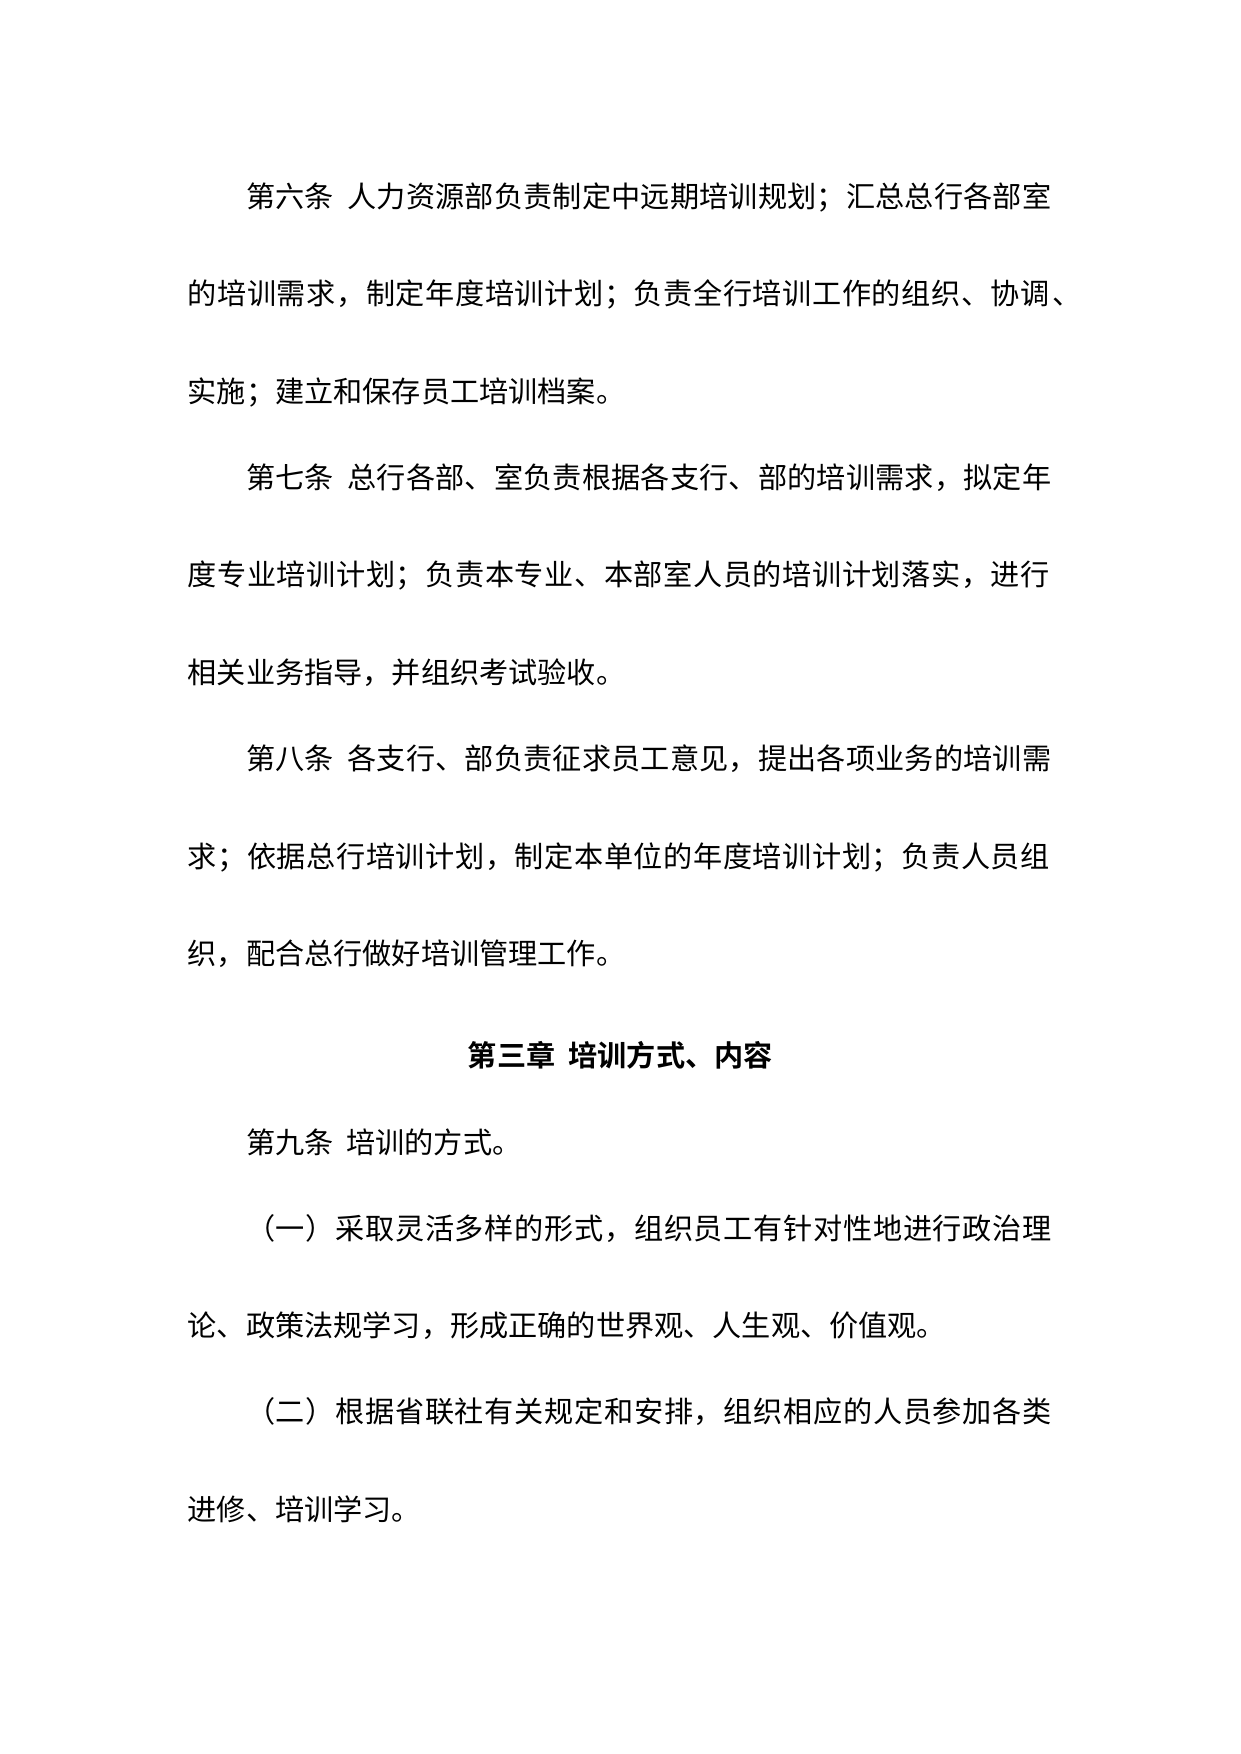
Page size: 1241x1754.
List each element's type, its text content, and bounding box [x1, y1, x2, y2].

text （二）根据省联社有关规定和安排，组织相应的人员参加各类进修、培训学习。 [187, 1378, 1053, 1540]
text 第三章 培训方式、内容 [187, 1022, 1053, 1087]
text 第九条 培训的方式。 [187, 1108, 1053, 1173]
text 第八条 各支行、部负责征求员工意见，提出各项业务的培训需求；依据总行培训计划，制定本单位的年度培训计划；负责人员组织，配合总行做好培训管理工作。 [187, 724, 1053, 984]
text 第六条 人力资源部负责制定中远期培训规划；汇总总行各部室的培训需求，制定年度培训计划；负责全行培训工作的组织、协调、实施；建立和保存员工培训档案。 [187, 162, 1053, 422]
text （一）采取灵活多样的形式，组织员工有针对性地进行政治理论、政策法规学习，形成正确的世界观、人生观、价值观。 [187, 1194, 1053, 1356]
text 第七条 总行各部、室负责根据各支行、部的培训需求，拟定年度专业培训计划；负责本专业、本部室人员的培训计划落实，进行相关业务指导，并组织考试验收。 [187, 443, 1053, 703]
